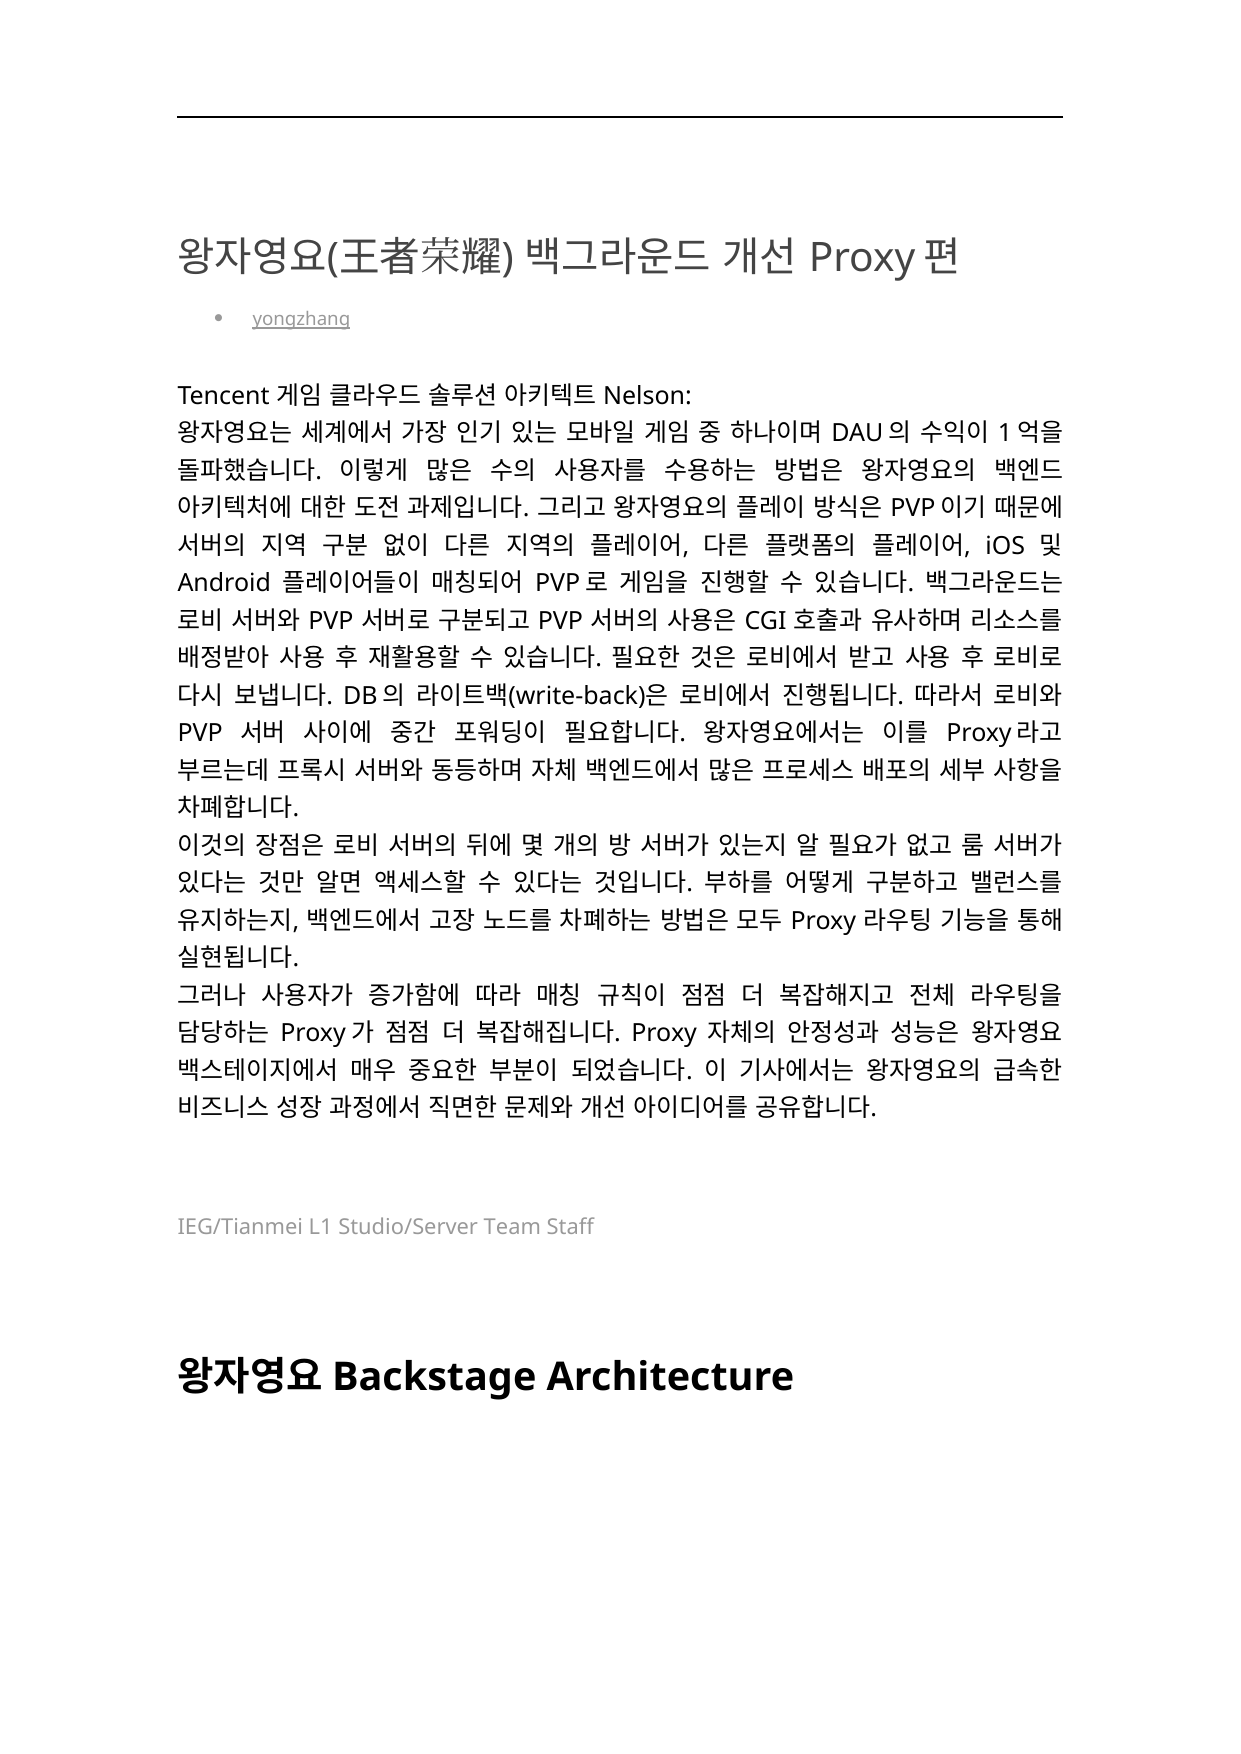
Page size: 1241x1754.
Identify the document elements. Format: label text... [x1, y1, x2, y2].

text IEG/Tianmei L1 Studio/Server Team Staff [177, 1207, 1063, 1245]
text 왕자영요는 세계에서 가장 인기 있는 모바일 게임 중 하나이며 DAU의 수익이 1억을 돌파했습니다. 이렇게 많은 수의 사용자를 수용하는 방법은 왕자영요의 백엔드 아키텍처에 대한 도전 과제입니다. 그리고 왕자영요의 플레이 방식은 PVP이기 때문에 서버의 지역 구분 없이 다른 지역의 플레이어, 다른 플랫폼의 플레이어, iOS 및 Android 플레이어들이 매칭되어 PVP로 게임을 진행할 수 있습니다. 백그라운드는 로비 서버와 PVP 서버로 구분되고 PVP 서버의 사용은 CGI 호출과 유사하며 리소스를 배정받아 사용 후 재활용할 수 있습니다. 필요한 것은 로비에서 받고 사용 후 로비로 다시 보냅니다. DB의 라이트백(write-back)은 로비에서 진행됩니다. 따라서 로비와 PVP 서버 사이에 중간 포워딩이 필요합니다. 왕자영요에서는 이를 Proxy라고 부르는데 프록시 서버와 동등하며 자체 백엔드에서 많은 프로세스 배포의 세부 사항을 차폐합니다. [177, 412, 1063, 824]
text Tencent 게임 클라우드 솔루션 아키텍트 Nelson: [177, 374, 1063, 412]
text 그러나 사용자가 증가함에 따라 매칭 규칙이 점점 더 복잡해지고 전체 라우팅을 담당하는 Proxy가 점점 더 복잡해집니다. Proxy 자체의 안정성과 성능은 왕자영요 백스테이지에서 매우 중요한 부분이 되었습니다. 이 기사에서는 왕자영요의 급속한 비즈니스 성장 과정에서 직면한 문제와 개선 아이디어를 공유합니다. [177, 974, 1063, 1124]
text 왕자영요 Backstage Architecture [177, 1336, 1063, 1411]
text 왕자영요(王者荣耀) 백그라운드 개선 Proxy편 [177, 217, 1063, 292]
text 이것의 장점은 로비 서버의 뒤에 몇 개의 방 서버가 있는지 알 필요가 없고 룸 서버가 있다는 것만 알면 액세스할 수 있다는 것입니다. 부하를 어떻게 구분하고 밸런스를 유지하는지, 백엔드에서 고장 노드를 차폐하는 방법은 모두 Proxy 라우팅 기능을 통해 실현됩니다. [177, 824, 1063, 974]
list yongzhang [215, 299, 1044, 337]
